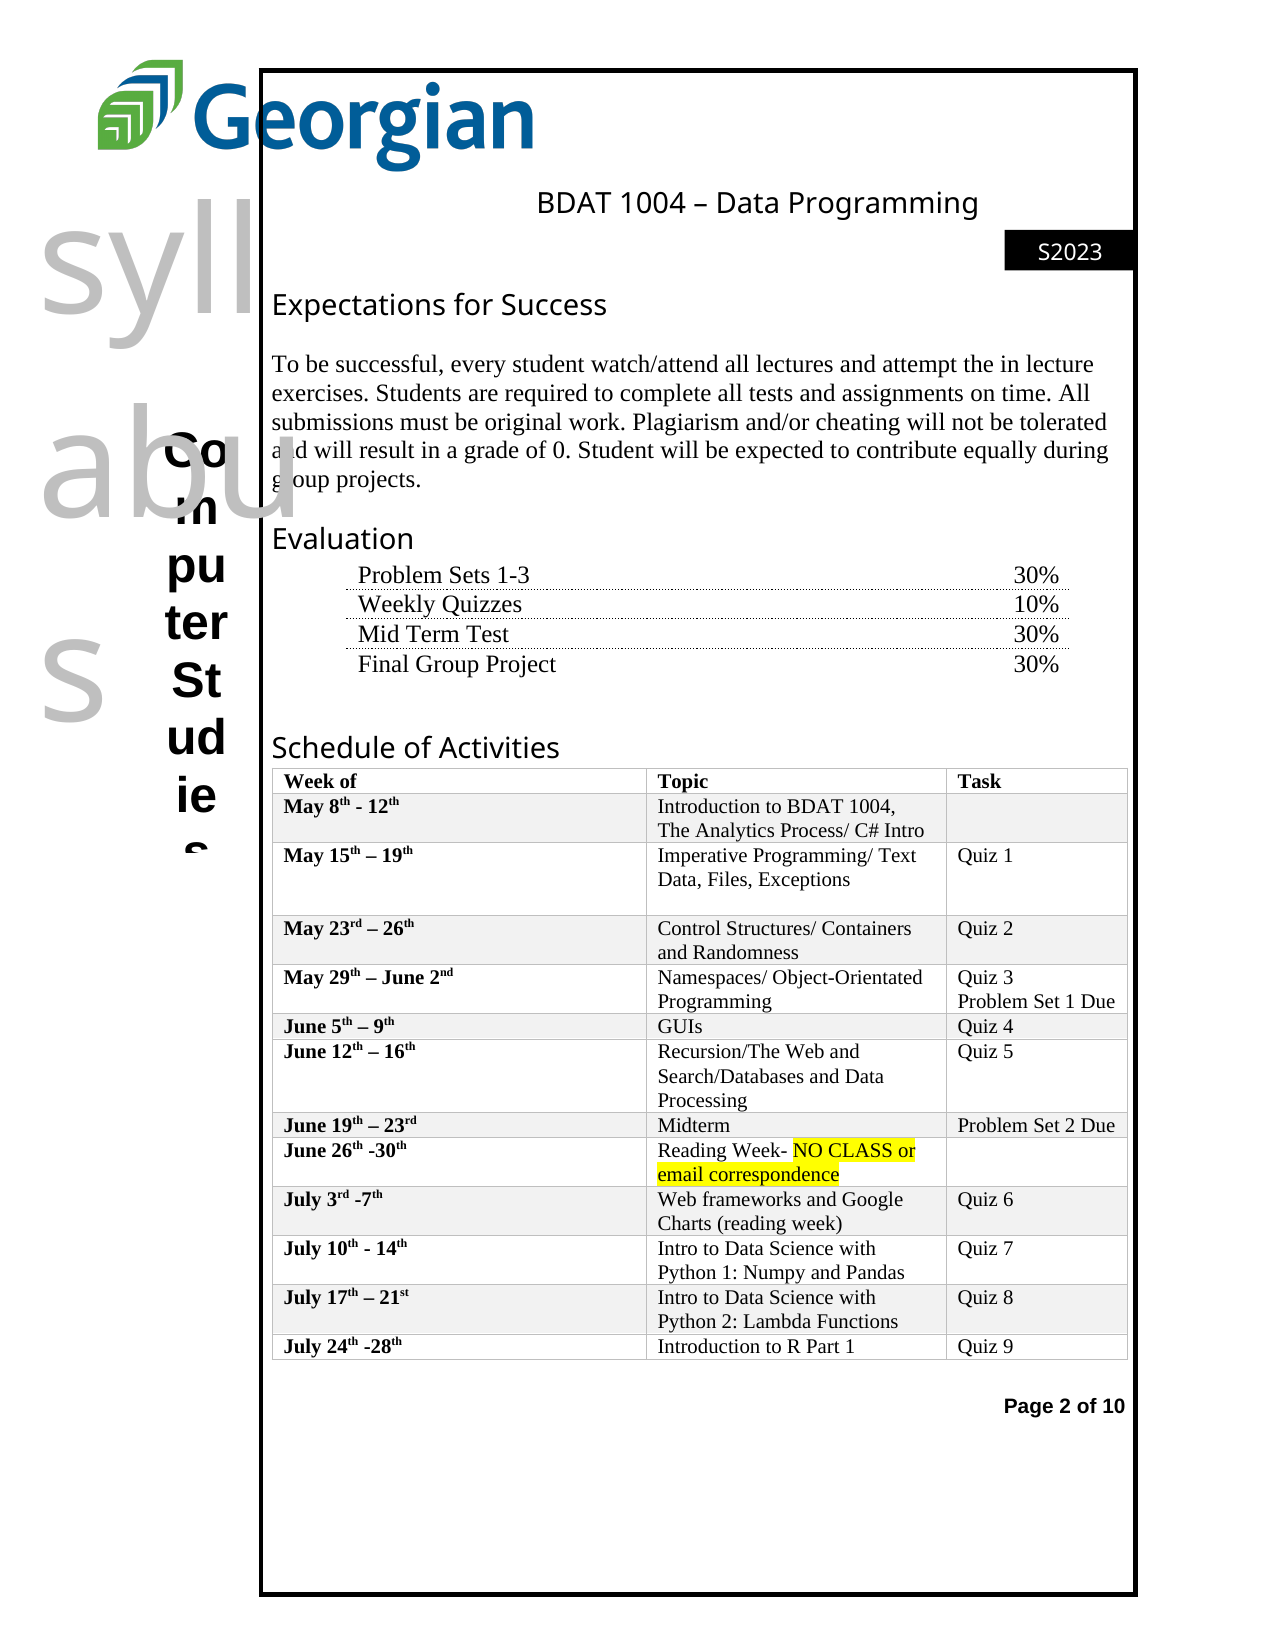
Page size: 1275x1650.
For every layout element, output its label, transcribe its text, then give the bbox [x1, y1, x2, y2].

table_cell 30% [747, 618, 1070, 648]
table_cell June 5th – 9th [273, 1014, 646, 1038]
table_cell July 10th - 14th [273, 1236, 646, 1284]
table_cell Final Group Project [346, 648, 747, 678]
table_cell Quiz 4 [947, 1014, 1127, 1038]
table_cell Weekly Quizzes [346, 589, 747, 618]
table_cell Namespaces/ Object-Orientated Programming [647, 965, 946, 1013]
table_header 30% [747, 560, 1070, 588]
table_cell Quiz 3 Problem Set 1 Due [947, 965, 1127, 1013]
subtitle Schedule of Activities [271, 728, 1125, 767]
table_cell Quiz 5 [947, 1040, 1127, 1112]
table_cell Web frameworks and Google Charts (reading week) [647, 1187, 946, 1235]
table_cell Reading Week- NO CLASS or email correspondence [647, 1138, 793, 1186]
subtitle Evaluation [271, 518, 1125, 558]
table_cell Intro to Data Science with Python 1: Numpy and Pandas [647, 1236, 946, 1284]
subtitle Expectations for Success [271, 284, 1125, 324]
table_cell [947, 1138, 1127, 1186]
table_cell Control Structures/ Containers and Randomness [647, 916, 946, 964]
table_cell June 19th – 23rd [273, 1113, 646, 1137]
table_cell [947, 794, 1127, 842]
table_cell July 17th – 21st [273, 1285, 646, 1333]
table_cell Quiz 6 [947, 1187, 1127, 1235]
table_cell May 8th - 12th [273, 794, 646, 842]
table_cell June 12th – 16th [273, 1040, 646, 1112]
table_cell Intro to Data Science with Python 2: Lambda Functions [647, 1285, 946, 1333]
table_cell 30% [747, 648, 1070, 678]
text To be successful, every student watch/attend all lectures and attempt the in lecture exercises. Students are required to complete all tests and assignments on time. All submissions must be original work. Plagiarism and/or cheating will not be tolerated and will result in a grade of 0. Student will be expected to contribute equally during group projects. [271, 349, 1125, 493]
picture [263, 73, 577, 218]
table_cell Quiz 1 [947, 843, 1127, 915]
table_cell GUIs [647, 1014, 946, 1038]
table_cell Reading Week- NO CLASS or email correspondence [839, 1138, 946, 1186]
table_cell 10% [747, 589, 1070, 618]
table_cell Quiz 9 [947, 1335, 1127, 1358]
table_cell Recursion/The Web and Search/Databases and Data Processing [647, 1040, 946, 1112]
table_cell Introduction to R Part 1 [647, 1335, 946, 1358]
table_cell Quiz 7 [947, 1236, 1127, 1284]
table_cell Quiz 8 [947, 1285, 1127, 1333]
table_cell July 24th -28th [273, 1335, 646, 1358]
table_cell Quiz 2 [947, 916, 1127, 964]
table_header Week of [273, 769, 646, 793]
table_cell Introduction to BDAT 1004, The Analytics Process/ C# Intro [647, 794, 946, 842]
table_cell June 26th -30th [273, 1138, 646, 1186]
table_cell Problem Set 2 Due [947, 1113, 1127, 1137]
table_cell Imperative Programming/ Text Data, Files, Exceptions [647, 843, 946, 915]
table_cell May 15th – 19th [273, 843, 646, 915]
table_cell July 3rd -7th [273, 1187, 646, 1235]
table_header Task [947, 769, 1127, 793]
picture [54, 29, 577, 218]
table_cell Mid Term Test [346, 618, 747, 648]
table_header Topic [647, 769, 946, 793]
table_cell May 29th – June 2nd [273, 965, 646, 1013]
table_cell May 23rd – 26th [273, 916, 646, 964]
table_header Problem Sets 1-3 [346, 560, 747, 588]
table_cell Midterm [647, 1113, 946, 1137]
